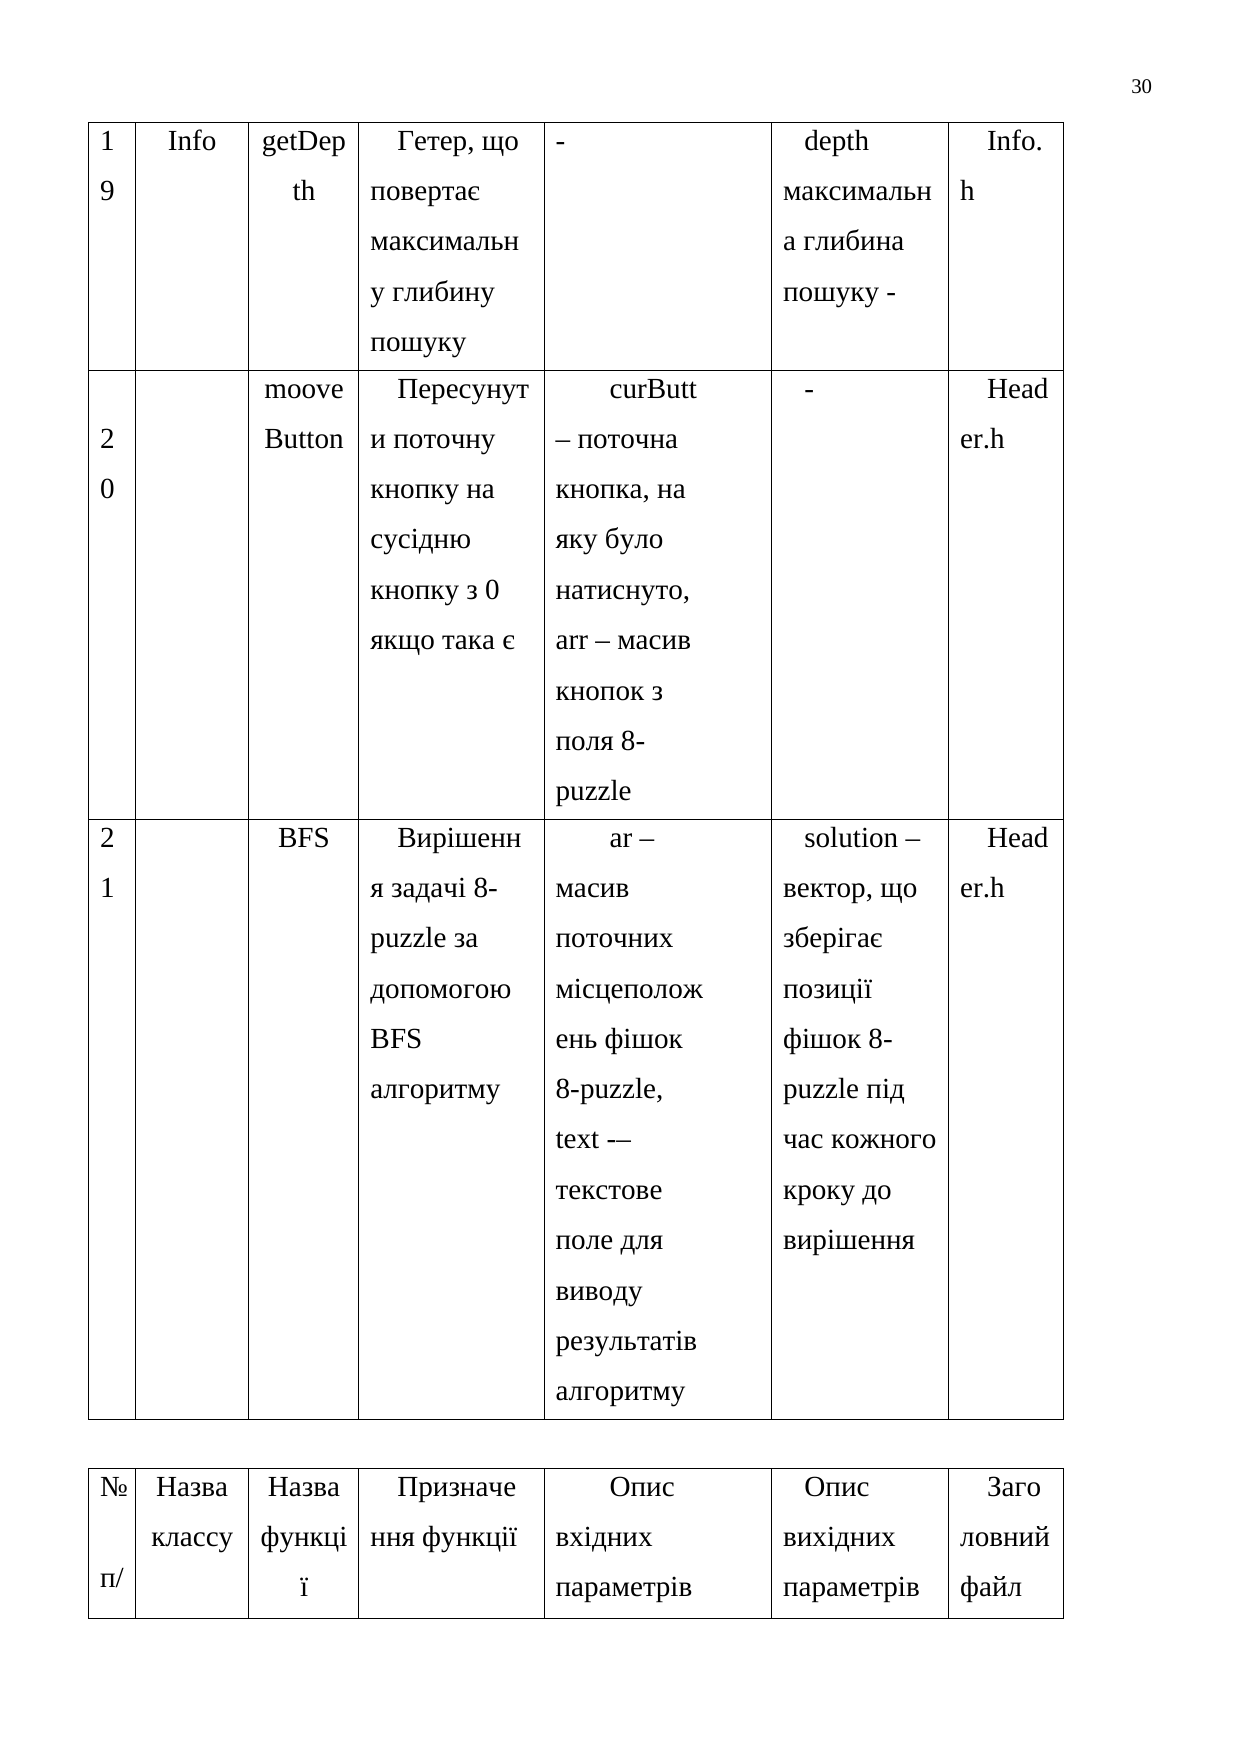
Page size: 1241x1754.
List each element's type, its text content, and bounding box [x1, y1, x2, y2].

table_cell - [772, 371, 948, 819]
table_header Заголовний файл [949, 1469, 1063, 1617]
table_cell depth максимальна глибина пошуку - [772, 123, 948, 370]
table_cell getDepth [249, 123, 358, 370]
table_cell Header.h [949, 820, 1063, 1419]
table_cell Info [136, 123, 248, 370]
table_cell 19 [89, 123, 135, 370]
table_cell solution – вектор, що зберігає позиції фішок 8-puzzle під час кожного кроку до вирішення [772, 820, 948, 1419]
table_header Назва функції [249, 1469, 358, 1617]
table_cell [136, 371, 248, 819]
table_cell Пересунути поточну кнопку на сусідню кнопку з 0 якщо така є [359, 371, 544, 819]
table_cell Гетер, що повертає максимальну глибину пошуку [359, 123, 544, 370]
table_cell 20 [89, 371, 135, 819]
table_header Назва классу [136, 1469, 248, 1617]
table_cell Info.h [949, 123, 1063, 370]
table_cell 21 [89, 820, 135, 1419]
table_cell Вирішення задачі 8-puzzle за допомогою BFS алгоритму [359, 820, 544, 1419]
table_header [545, 1469, 771, 1617]
table_cell Header.h [949, 371, 1063, 819]
table_cell - [545, 123, 771, 370]
table_cell ar – масив поточних місцеположень фішок 8-puzzle, text -–текстове поле для виводу результатів алгоритму [545, 820, 771, 1419]
table_header № п/п [89, 1469, 135, 1617]
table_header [772, 1469, 948, 1617]
table_cell [136, 820, 248, 1419]
table_header Призначення функції [359, 1469, 544, 1617]
table_cell curButt – поточна кнопка, на яку було натиснуто, arr – масив кнопок з поля 8-puzzle [545, 371, 771, 819]
table_cell BFS [249, 820, 358, 1419]
table_cell mooveButton [249, 371, 358, 819]
